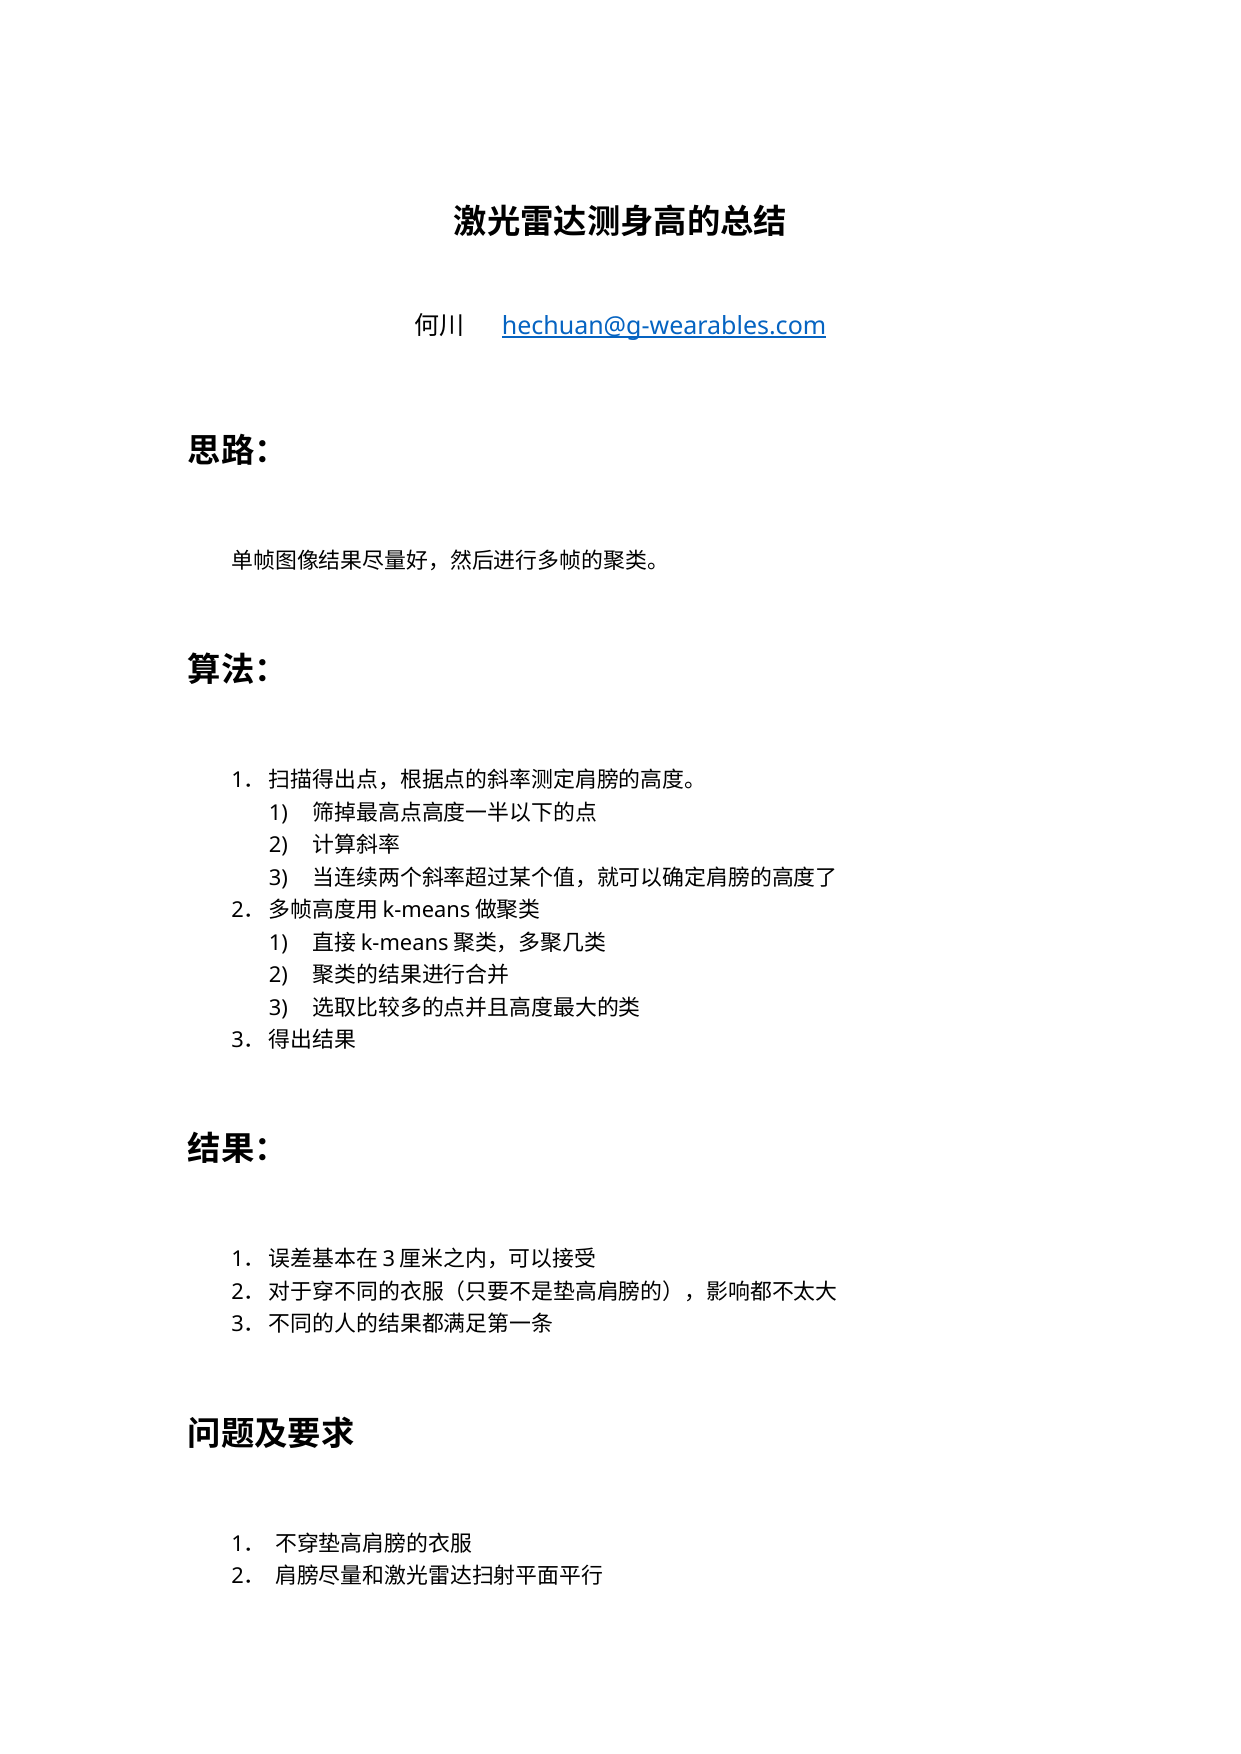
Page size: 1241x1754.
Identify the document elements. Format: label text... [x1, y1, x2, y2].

list 聚类的结果进行合并 [269, 957, 1053, 989]
list 对于穿不同的衣服（只要不是垫高肩膀的），影响都不太大 [231, 1273, 1053, 1306]
title 激光雷达测身高的总结 [187, 187, 1053, 252]
list 当连续两个斜率超过某个值，就可以确定肩膀的高度了 [269, 859, 1053, 892]
list 直接k-means聚类，多聚几类 [269, 924, 1053, 957]
list 得出结果 [231, 1022, 1053, 1054]
list 不同的人的结果都满足第一条 [231, 1306, 1053, 1338]
list 筛掉最高点高度一半以下的点 [269, 794, 1053, 827]
subtitle 问题及要求 [187, 1398, 1053, 1463]
list 选取比较多的点并且高度最大的类 [269, 989, 1053, 1022]
text 何川 hechuan@g-wearables.com [187, 291, 1053, 356]
subtitle 思路： [187, 415, 1053, 480]
subtitle 算法： [187, 634, 1053, 699]
subtitle 结果： [187, 1114, 1053, 1179]
list 扫描得出点，根据点的斜率测定肩膀的高度。 [231, 762, 1053, 794]
list 不穿垫高肩膀的衣服 [231, 1525, 1053, 1558]
list 肩膀尽量和激光雷达扫射平面平行 [231, 1558, 1053, 1590]
list 计算斜率 [269, 827, 1053, 859]
list 多帧高度用k-means做聚类 [231, 892, 1053, 924]
text 单帧图像结果尽量好，然后进行多帧的聚类。 [187, 542, 1053, 575]
list 误差基本在3厘米之内，可以接受 [231, 1241, 1053, 1273]
